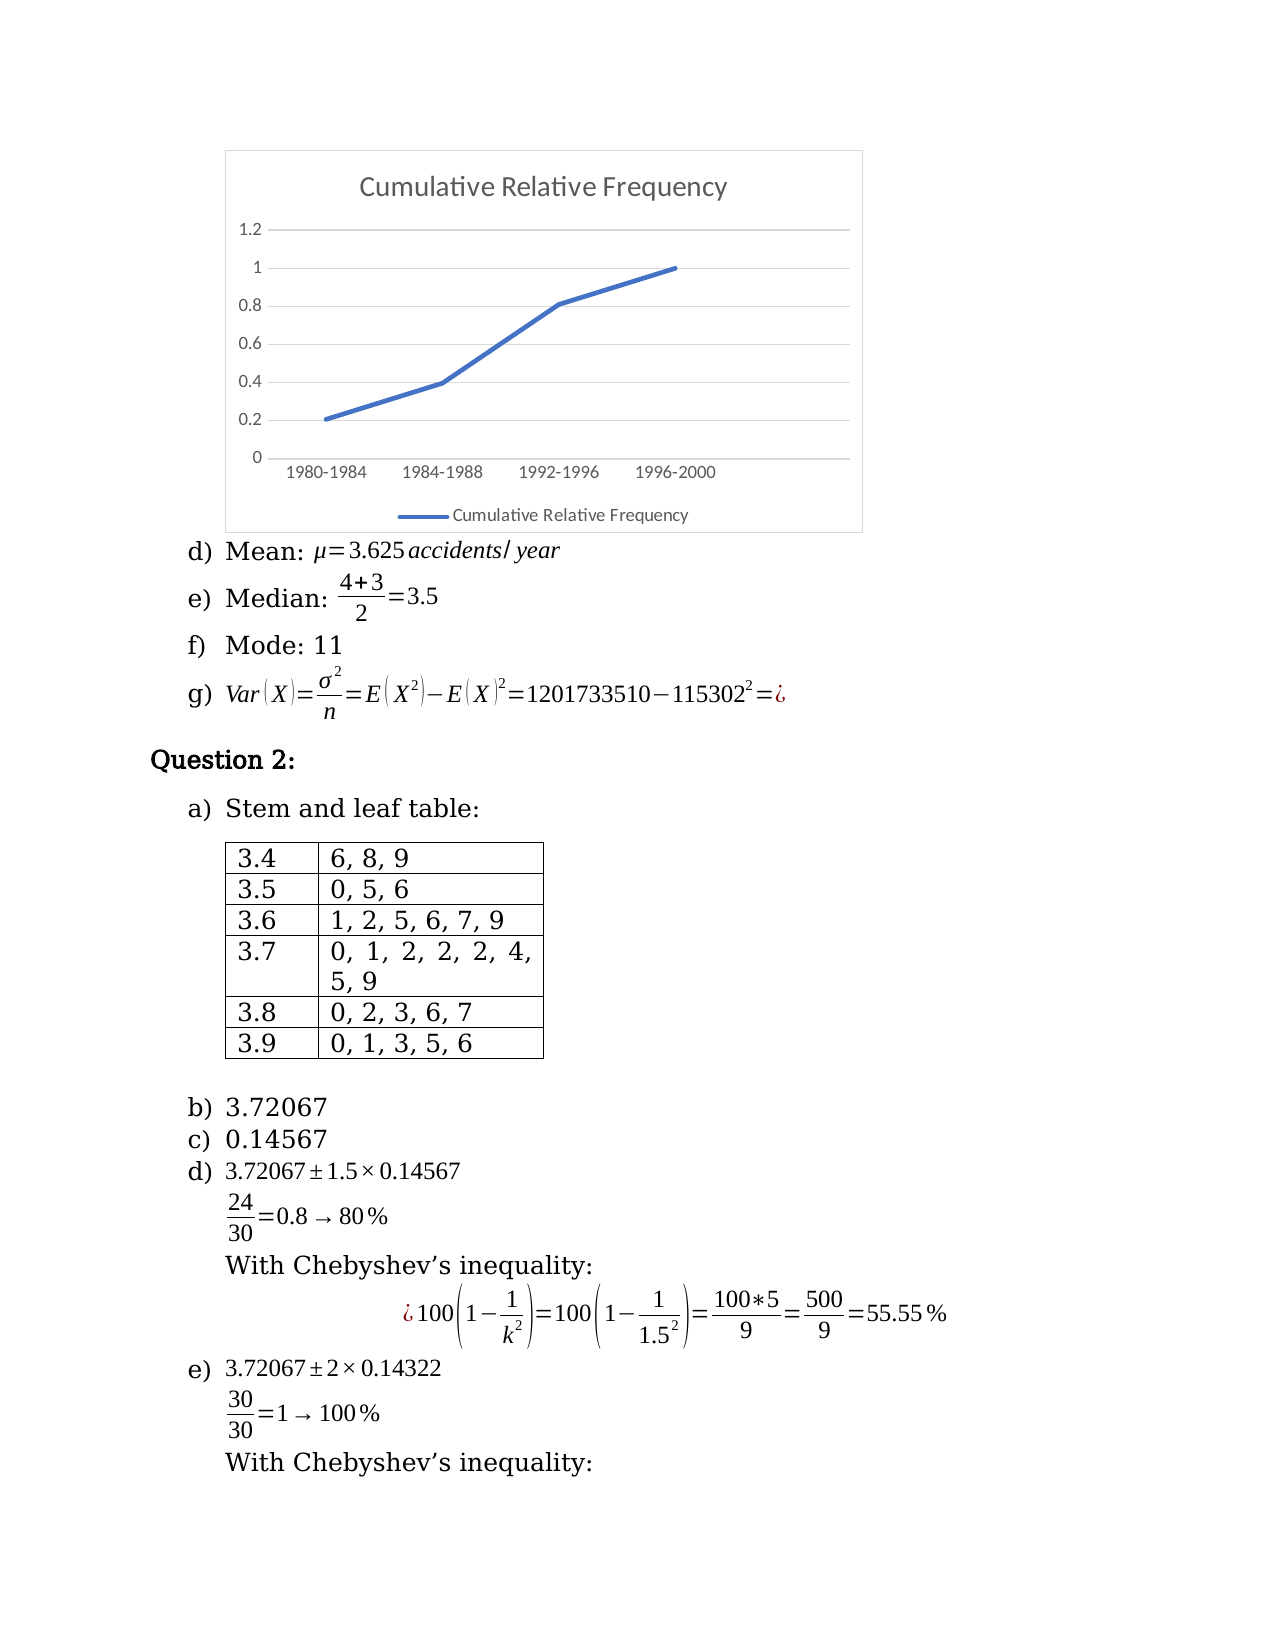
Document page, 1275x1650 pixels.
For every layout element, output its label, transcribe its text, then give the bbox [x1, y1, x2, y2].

table_cell 3.9 [226, 1028, 318, 1058]
list With Chebyshev’s inequality: [225, 1250, 1125, 1280]
table_cell 3.7 [226, 936, 318, 996]
list Mean: [187, 150, 1125, 566]
table_cell 3.5 [226, 874, 318, 904]
table_cell 0, 5, 6 [319, 874, 543, 904]
list 0.14567 [187, 1124, 1125, 1154]
table_cell 3.8 [226, 997, 318, 1027]
table_header 3.4 [226, 843, 318, 873]
table_cell 0, 2, 3, 6, 7 [319, 997, 543, 1027]
list Stem and leaf table: [187, 792, 1125, 822]
table_cell 0, 1, 2, 2, 2, 4, 5, 9 [319, 936, 543, 996]
list Mode: 11 [187, 629, 1125, 659]
text Question 2: [150, 743, 1125, 773]
list 3.72067 [187, 1091, 1125, 1121]
table_header 6, 8, 9 [319, 843, 543, 873]
table_cell 3.6 [226, 905, 318, 935]
table_cell 1, 2, 5, 6, 7, 9 [319, 905, 543, 935]
table_cell 0, 1, 3, 5, 6 [319, 1028, 543, 1058]
list Median: [187, 568, 1125, 627]
list With Chebyshev’s inequality: [225, 1447, 1125, 1477]
